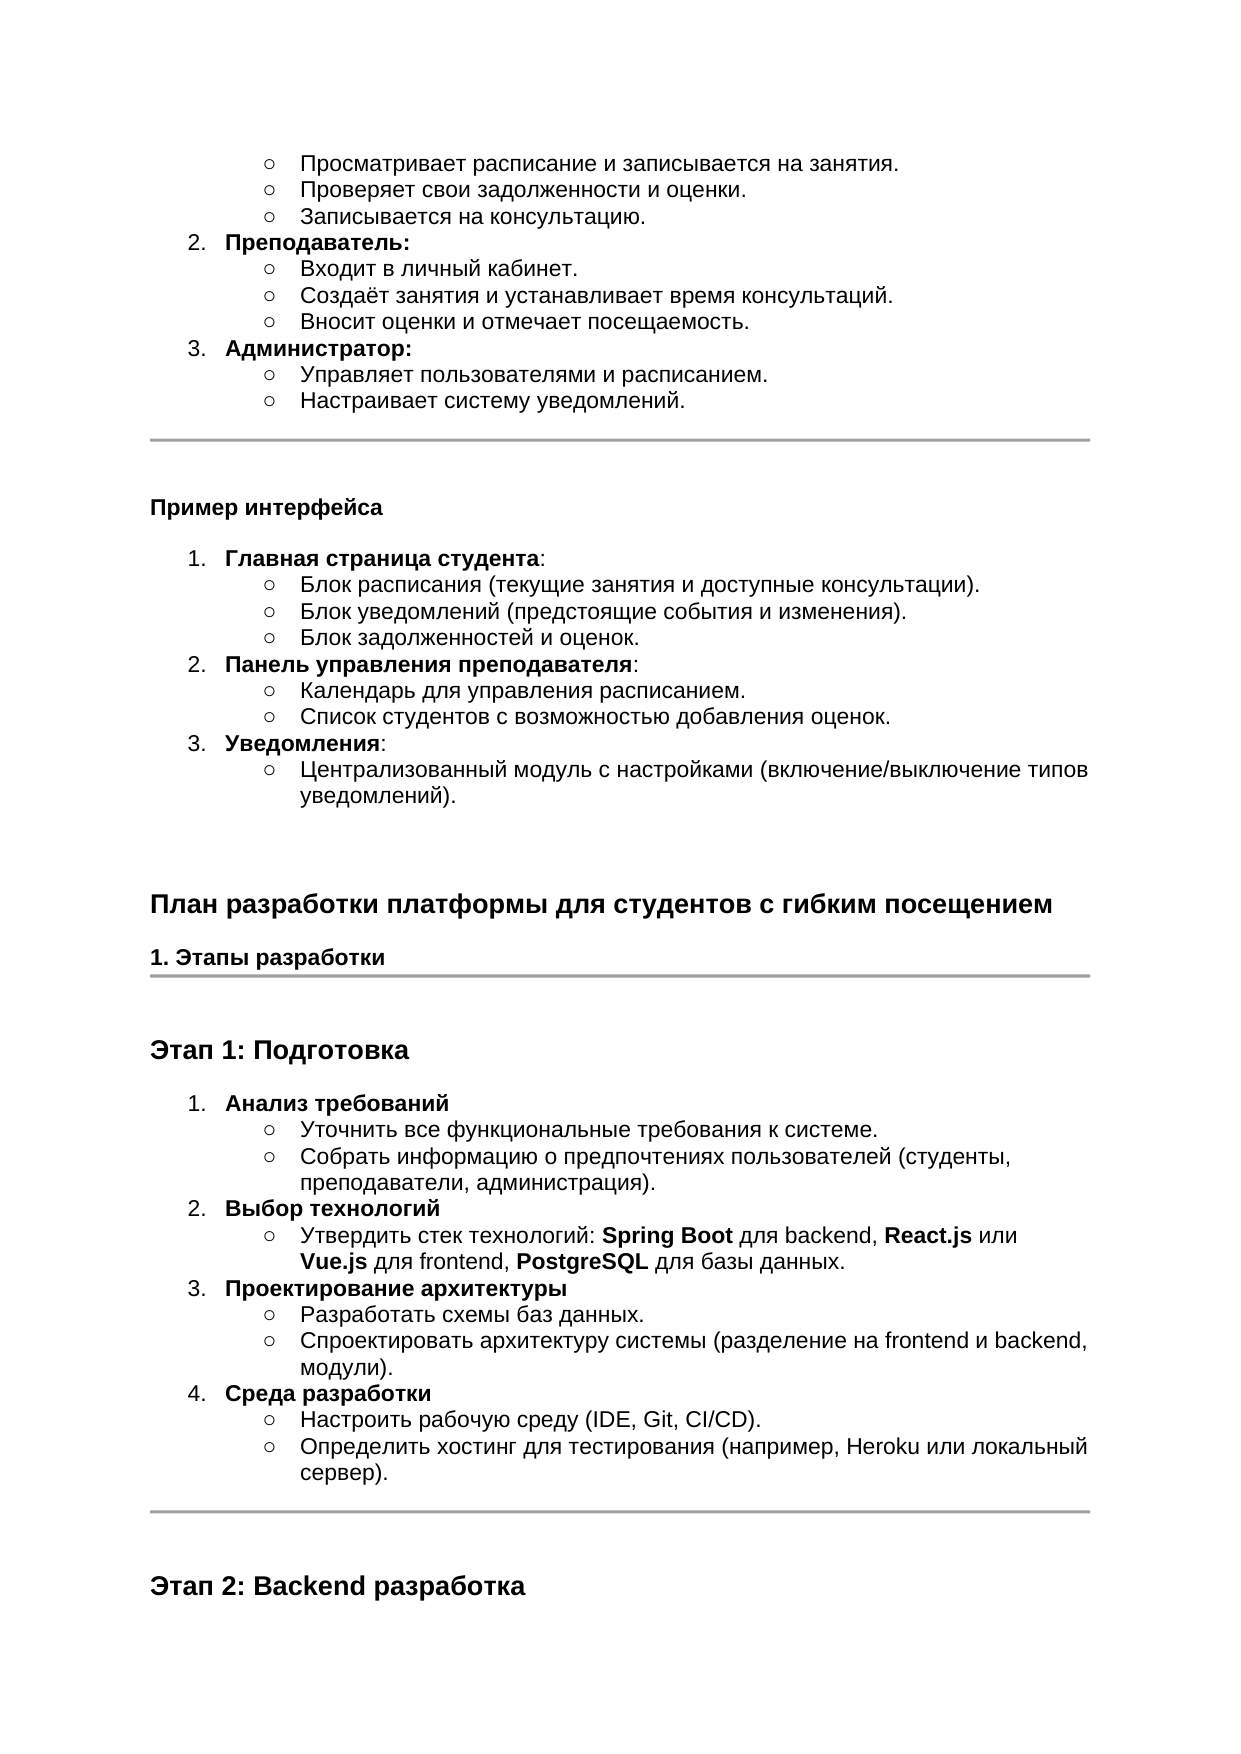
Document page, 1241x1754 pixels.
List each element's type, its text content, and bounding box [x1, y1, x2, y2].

list Создаёт занятия и устанавливает время консультаций. [262, 282, 1090, 308]
list Выбор технологий [187, 1195, 1090, 1222]
subtitle Пример интерфейса [150, 494, 1090, 520]
list Записывается на консультацию. [262, 203, 1090, 229]
list Календарь для управления расписанием. [262, 677, 1090, 703]
list Спроектировать архитектуру системы (разделение на frontend и backend, модули). [262, 1327, 1090, 1380]
list Преподаватель: [187, 229, 1090, 255]
list Централизованный модуль с настройками (включение/выключение типов уведомлений). [262, 756, 1090, 809]
list Управляет пользователями и расписанием. [262, 361, 1090, 387]
list Собрать информацию о предпочтениях пользователей (студенты, преподаватели, администрация). [262, 1143, 1090, 1195]
list Настраивает систему уведомлений. [262, 387, 1090, 413]
list Утвердить стек технологий: Spring Boot для backend, React.js или Vue.js для frontend, PostgreSQL для базы данных. [262, 1222, 1090, 1274]
subtitle 1. Этапы разработки [150, 944, 1090, 970]
list Проверяет свои задолженности и оценки. [262, 176, 1090, 203]
list Анализ требований [187, 1090, 1090, 1116]
list Блок уведомлений (предстоящие события и изменения). [262, 598, 1090, 624]
list Входит в личный кабинет. [262, 255, 1090, 282]
list Блок задолженностей и оценок. [262, 624, 1090, 651]
subtitle Этап 1: Подготовка [150, 1034, 1090, 1065]
list Уведомления: [187, 729, 1090, 756]
list Просматривает расписание и записывается на занятия. [262, 150, 1090, 176]
list Вносит оценки и отмечает посещаемость. [262, 308, 1090, 334]
list Разработать схемы баз данных. [262, 1301, 1090, 1327]
subtitle План разработки платформы для студентов с гибким посещением [150, 888, 1090, 919]
list Главная страница студента: [187, 545, 1090, 571]
list Список студентов с возможностью добавления оценок. [262, 703, 1090, 729]
list Уточнить все функциональные требования к системе. [262, 1116, 1090, 1143]
list Администратор: [187, 334, 1090, 361]
list Определить хостинг для тестирования (например, Heroku или локальный сервер). [262, 1433, 1090, 1485]
list Среда разработки [187, 1380, 1090, 1406]
list Настроить рабочую среду (IDE, Git, CI/CD). [262, 1406, 1090, 1433]
list Панель управления преподавателя: [187, 651, 1090, 677]
list Блок расписания (текущие занятия и доступные консультации). [262, 571, 1090, 598]
subtitle Этап 2: Backend разработка [150, 1570, 1090, 1601]
list Проектирование архитектуры [187, 1274, 1090, 1301]
